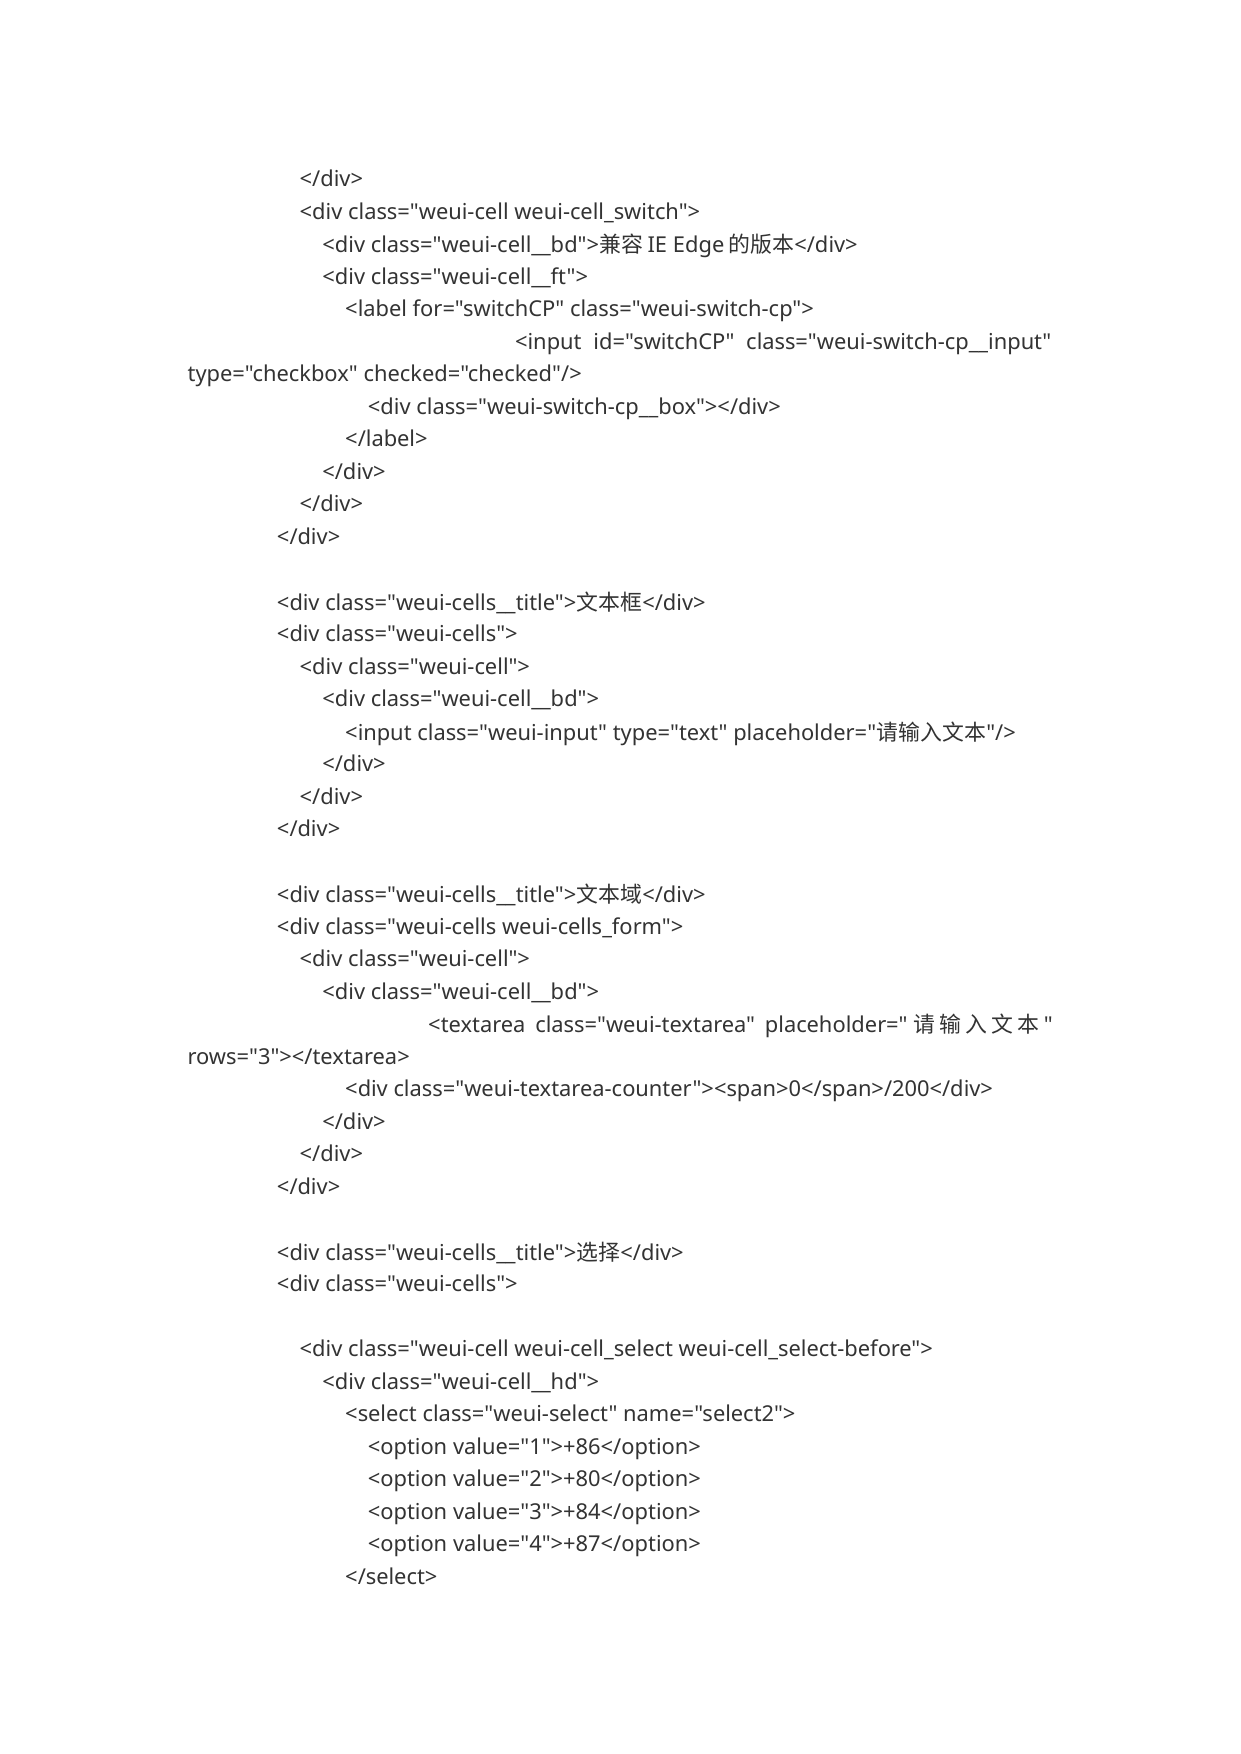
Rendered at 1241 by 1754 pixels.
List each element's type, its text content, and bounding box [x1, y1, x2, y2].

list <option value="1">+86</option> [187, 1429, 1053, 1462]
list </div> [187, 1104, 1053, 1137]
list </div> [187, 487, 1053, 519]
list </div> [187, 747, 1053, 779]
list <input class="weui-input" type="text" placeholder="请输入文本"/> [187, 714, 1053, 747]
list <div class="weui-cell__hd"> [187, 1364, 1053, 1397]
list <div class="weui-cell weui-cell_switch"> [187, 194, 1053, 227]
list <textarea class="weui-textarea" placeholder="请输入文本" rows="3"></textarea> [187, 1007, 1053, 1072]
list <label for="switchCP" class="weui-switch-cp"> [187, 292, 1053, 324]
list <div class="weui-cells__title">文本域</div> [187, 877, 576, 909]
list <div class="weui-cell"> [187, 942, 1053, 974]
list <option value="2">+80</option> [187, 1462, 1053, 1494]
list <div class="weui-cells"> [187, 617, 1053, 649]
list </div> [187, 162, 1053, 194]
list <div class="weui-cell weui-cell_select weui-cell_select-before"> [187, 1332, 1053, 1364]
list <div class="weui-cell"> [187, 649, 1053, 682]
list </select> [187, 1559, 1053, 1592]
list <div class="weui-cells__title">文本域</div> [642, 877, 1053, 909]
list </div> [187, 454, 1053, 487]
list </div> [187, 519, 1053, 552]
list <div class="weui-cell__bd"> [187, 682, 1053, 714]
list <div class="weui-cells weui-cells_form"> [187, 909, 1053, 942]
list <div class="weui-cell__bd">兼容IE Edge的版本</div> [794, 227, 1053, 259]
list <div class="weui-cells"> [187, 1267, 1053, 1299]
list <select class="weui-select" name="select2"> [187, 1397, 1053, 1429]
list </label> [187, 422, 1053, 454]
list <div class="weui-cell__bd">兼容IE Edge的版本</div> [187, 227, 599, 259]
list <input id="switchCP" class="weui-switch-cp__input" type="checkbox" checked="checked"/> [187, 324, 1053, 389]
list </div> [187, 1137, 1053, 1169]
list <div class="weui-switch-cp__box"></div> [187, 389, 1053, 422]
list <option value="4">+87</option> [187, 1527, 1053, 1559]
list <div class="weui-cells__title">选择</div> [187, 1234, 1053, 1267]
list <div class="weui-cell__bd"> [187, 974, 1053, 1007]
list </div> [187, 1169, 1053, 1202]
list <div class="weui-textarea-counter"><span>0</span>/200</div> [187, 1072, 1053, 1104]
list <option value="3">+84</option> [187, 1494, 1053, 1527]
list <div class="weui-cell__ft"> [187, 259, 1053, 292]
list </div> [187, 812, 1053, 844]
list <div class="weui-cells__title">文本框</div> [187, 584, 1053, 617]
list </div> [187, 779, 1053, 812]
